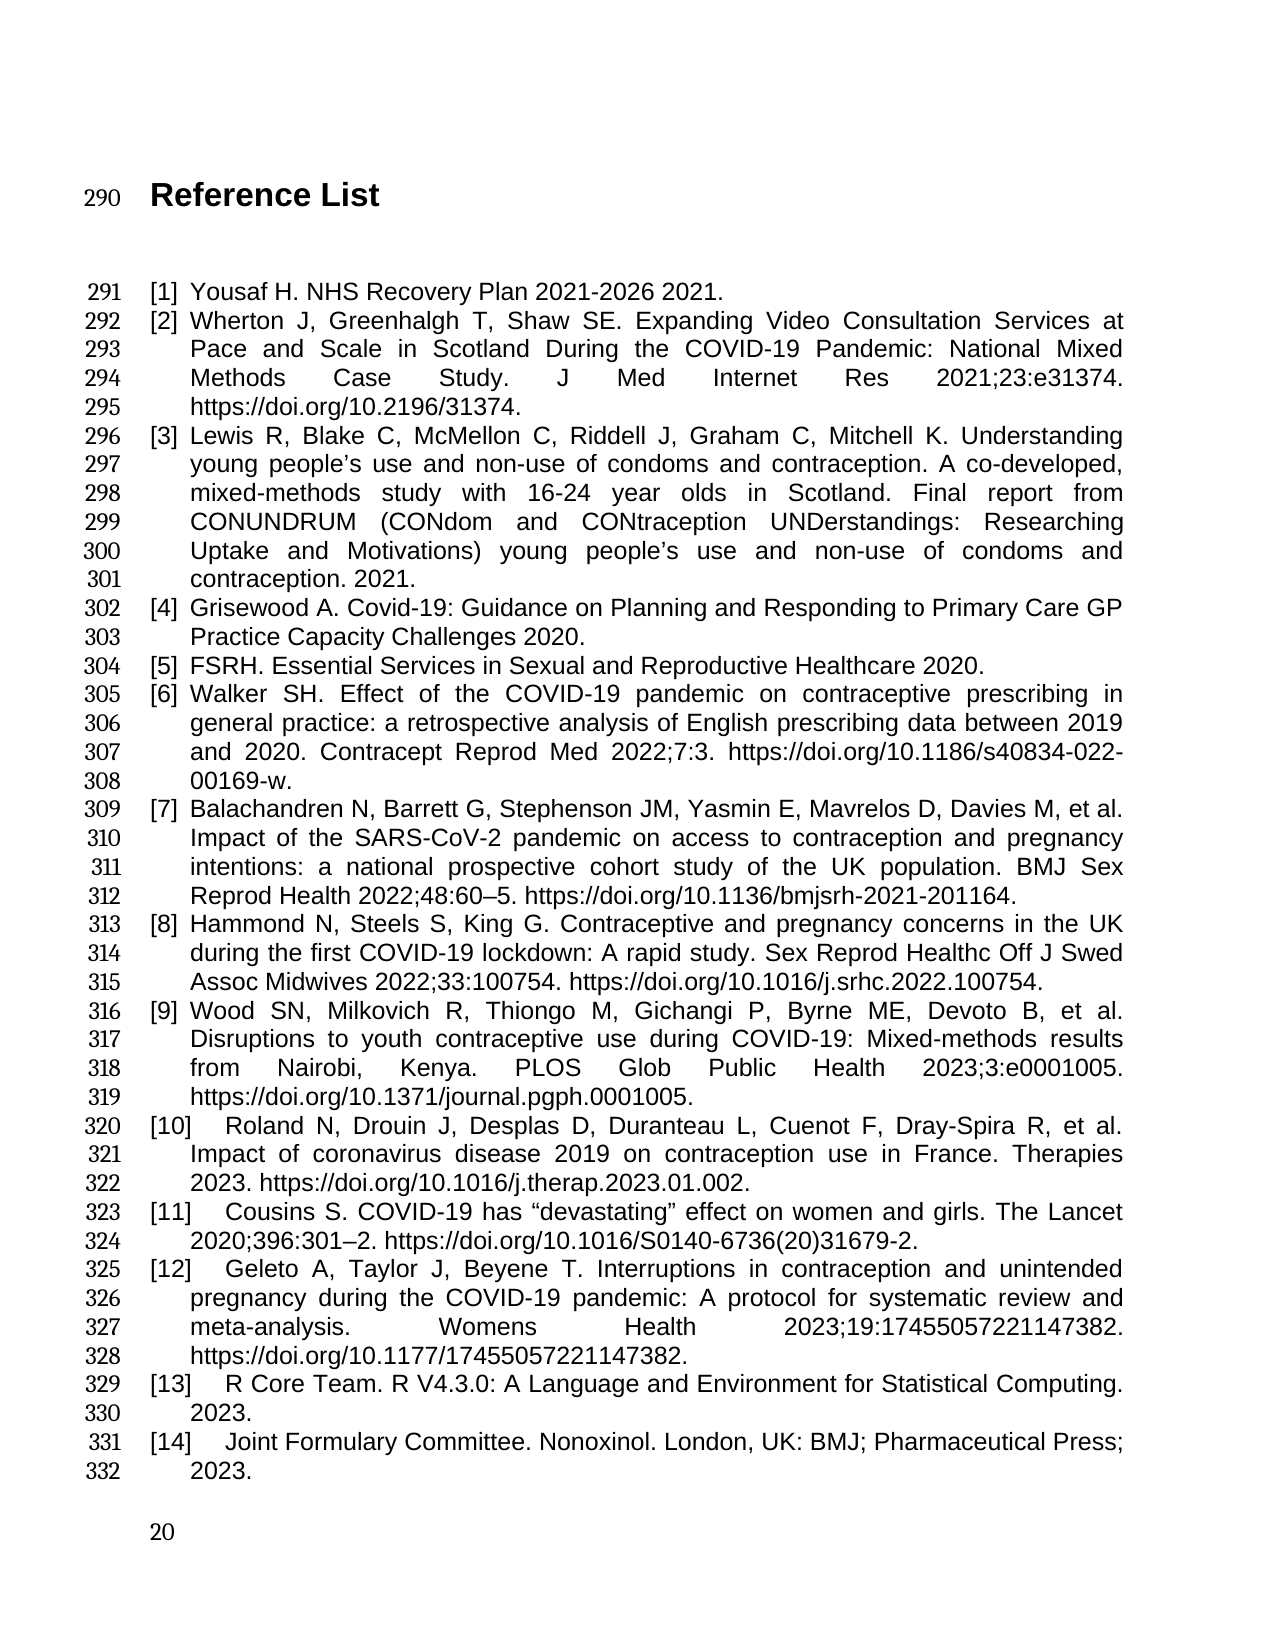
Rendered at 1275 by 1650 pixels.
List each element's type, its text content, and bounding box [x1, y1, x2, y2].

text [6] Walker SH. Effect of the COVID-19 pandemic on contraceptive prescribing in general practice: a retrospective analysis of English prescribing data between 2019 and 2020. Contracept Reprod Med 2022;7:3. https://doi.org/10.1186/s40834-022-00169-w. [150, 679, 1125, 794]
text [7] Balachandren N, Barrett G, Stephenson JM, Yasmin E, Mavrelos D, Davies M, et al. Impact of the SARS-CoV-2 pandemic on access to contraception and pregnancy intentions: a national prospective cohort study of the UK population. BMJ Sex Reprod Health 2022;48:60–5. https://doi.org/10.1136/bmjsrh-2021-201164. [150, 794, 1125, 909]
text [11] Cousins S. COVID-19 has “devastating” effect on women and girls. The Lancet 2020;396:301–2. https://doi.org/10.1016/S0140-6736(20)31679-2. [150, 1197, 1125, 1254]
text [3] Lewis R, Blake C, McMellon C, Riddell J, Graham C, Mitchell K. Understanding young people’s use and non-use of condoms and contraception. A co-developed, mixed-methods study with 16-24 year olds in Scotland. Final report from CONUNDRUM (CONdom and CONtraception UNDerstandings: Researching Uptake and Motivations) young people’s use and non-use of condoms and contraception. 2021. [150, 421, 1125, 593]
text [13] R Core Team. R V4.3.0: A Language and Environment for Statistical Computing. 2023. [150, 1369, 1125, 1427]
text [10] Roland N, Drouin J, Desplas D, Duranteau L, Cuenot F, Dray-Spira R, et al. Impact of coronavirus disease 2019 on contraception use in France. Therapies 2023. https://doi.org/10.1016/j.therap.2023.01.002. [150, 1111, 1125, 1197]
text [1] Yousaf H. NHS Recovery Plan 2021-2026 2021. [150, 277, 1125, 306]
text [14] Joint Formulary Committee. Nonoxinol. London, UK: BMJ; Pharmaceutical Press; 2023. [150, 1427, 1125, 1484]
text [2] Wherton J, Greenhalgh T, Shaw SE. Expanding Video Consultation Services at Pace and Scale in Scotland During the COVID-19 Pandemic: National Mixed Methods Case Study. J Med Internet Res 2021;23:e31374. https://doi.org/10.2196/31374. [150, 306, 1125, 421]
text [4] Grisewood A. Covid-19: Guidance on Planning and Responding to Primary Care GP Practice Capacity Challenges 2020. [150, 593, 1125, 651]
text [8] Hammond N, Steels S, King G. Contraceptive and pregnancy concerns in the UK during the first COVID-19 lockdown: A rapid study. Sex Reprod Healthc Off J Swed Assoc Midwives 2022;33:100754. https://doi.org/10.1016/j.srhc.2022.100754. [150, 909, 1125, 996]
text [5] FSRH. Essential Services in Sexual and Reproductive Healthcare 2020. [150, 651, 1125, 679]
text [12] Geleto A, Taylor J, Beyene T. Interruptions in contraception and unintended pregnancy during the COVID-19 pandemic: A protocol for systematic review and meta-analysis. Womens Health 2023;19:17455057221147382. https://doi.org/10.1177/17455057221147382. [150, 1254, 1125, 1369]
text [9] Wood SN, Milkovich R, Thiongo M, Gichangi P, Byrne ME, Devoto B, et al. Disruptions to youth contraceptive use during COVID-19: Mixed-methods results from Nairobi, Kenya. PLOS Glob Public Health 2023;3:e0001005. https://doi.org/10.1371/journal.pgph.0001005. [150, 996, 1125, 1111]
subtitle Reference List [150, 175, 1125, 213]
